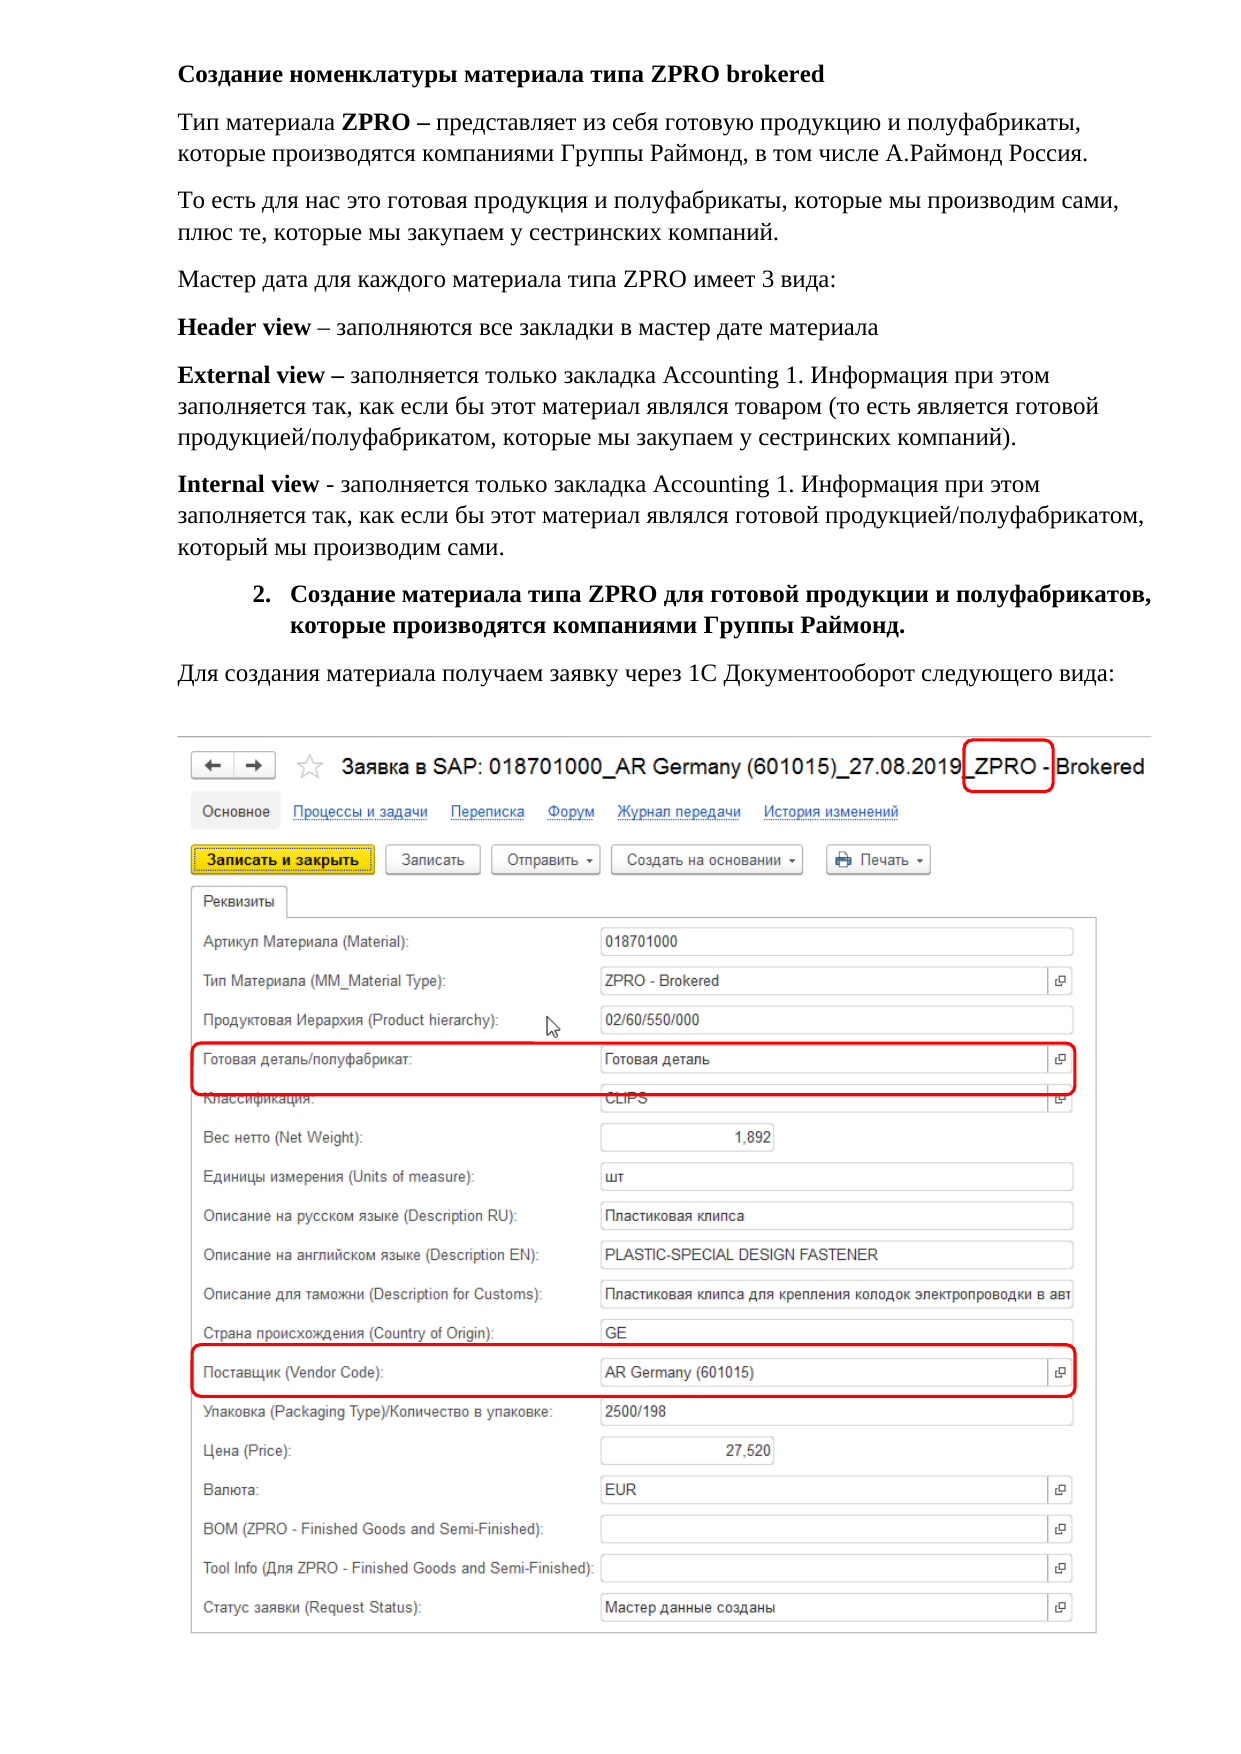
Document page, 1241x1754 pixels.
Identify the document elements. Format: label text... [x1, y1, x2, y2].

text Для создания материала получаем заявку через 1С Документооборот следующего вида: [177, 658, 1152, 687]
text То есть для нас это готовая продукция и полуфабрикаты, которые мы производим сами, плюс те, которые мы закупаем у сестринских компаний. [177, 186, 1152, 245]
text Internal view - заполняется только закладка Accounting 1. Информация при этом заполняется так, как если бы этот материал являлся готовой продукцией/полуфабрикатом, который мы производим сами. [177, 469, 1152, 560]
picture [177, 736, 1152, 1646]
text External view – заполняется только закладка Accounting 1. Информация при этом заполняется так, как если бы этот материал являлся товаром (то есть является готовой продукцией/полуфабрикатом, которые мы закупаем у сестринских компаний). [177, 360, 1152, 451]
list Создание материала типа ZPRO для готовой продукции и полуфабрикатов, которые производятся компаниями Группы Раймонд. [252, 579, 1152, 639]
text Создание номенклатуры материала типа ZPRO brokered [177, 59, 1152, 88]
text Тип материала ZPRO – представляет из себя готовую продукцию и полуфабрикаты, которые производятся компаниями Группы Раймонд, в том числе А.Раймонд Россия. [177, 107, 1152, 167]
text Мастер дата для каждого материала типа ZPRO имеет 3 вида: [177, 264, 1152, 293]
text Header view – заполняются все закладки в мастер дате материала [177, 312, 1152, 341]
